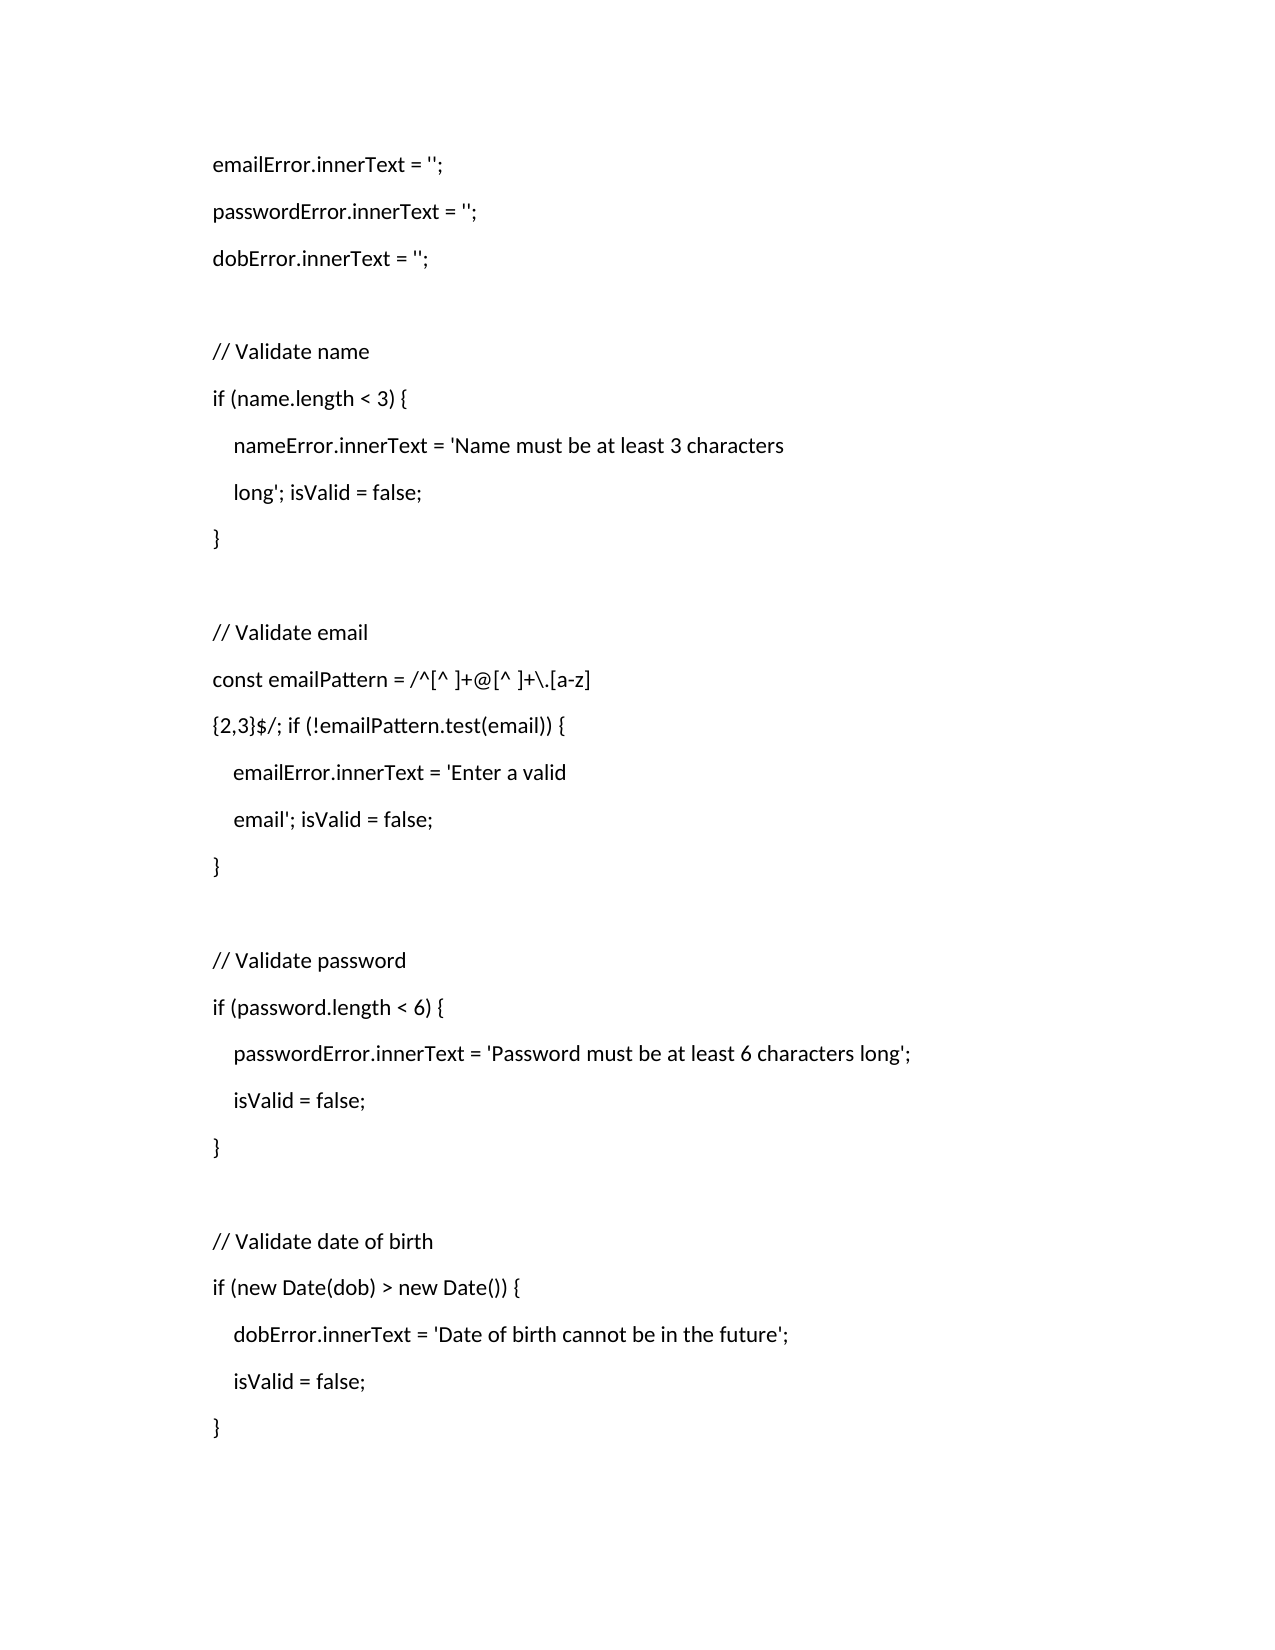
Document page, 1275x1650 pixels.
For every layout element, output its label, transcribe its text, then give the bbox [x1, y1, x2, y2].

text dobError.innerText = 'Date of birth cannot be in the future'; isValid = false; [233, 1321, 834, 1395]
text if (name.length < 3) { [212, 384, 1135, 412]
text emailError.innerText = 'Enter a valid email'; isValid = false; [233, 758, 631, 833]
text const emailPattern = /^[^ ]+@[^ ]+\.[a-z]{2,3}$/; if (!emailPattern.test(email)) { [212, 665, 659, 740]
text if (password.length < 6) { [212, 993, 1135, 1021]
text nameError.innerText = 'Name must be at least 3 characters long'; isValid = false; [233, 431, 834, 506]
text } [212, 852, 1135, 880]
text } [212, 1413, 1135, 1442]
text passwordError.innerText = 'Password must be at least 6 characters long'; isValid = false; [233, 1039, 959, 1114]
text } [212, 524, 1135, 552]
text // Validate password [212, 946, 1135, 974]
text if (new Date(dob) > new Date()) { [212, 1273, 1135, 1302]
text // Validate name [212, 337, 1135, 365]
text } [212, 1133, 1135, 1161]
text // Validate date of birth [212, 1227, 1135, 1255]
text // Validate email [212, 618, 1135, 646]
text emailError.innerText = ''; passwordError.innerText = ''; dobError.innerText = ''; [212, 150, 477, 272]
